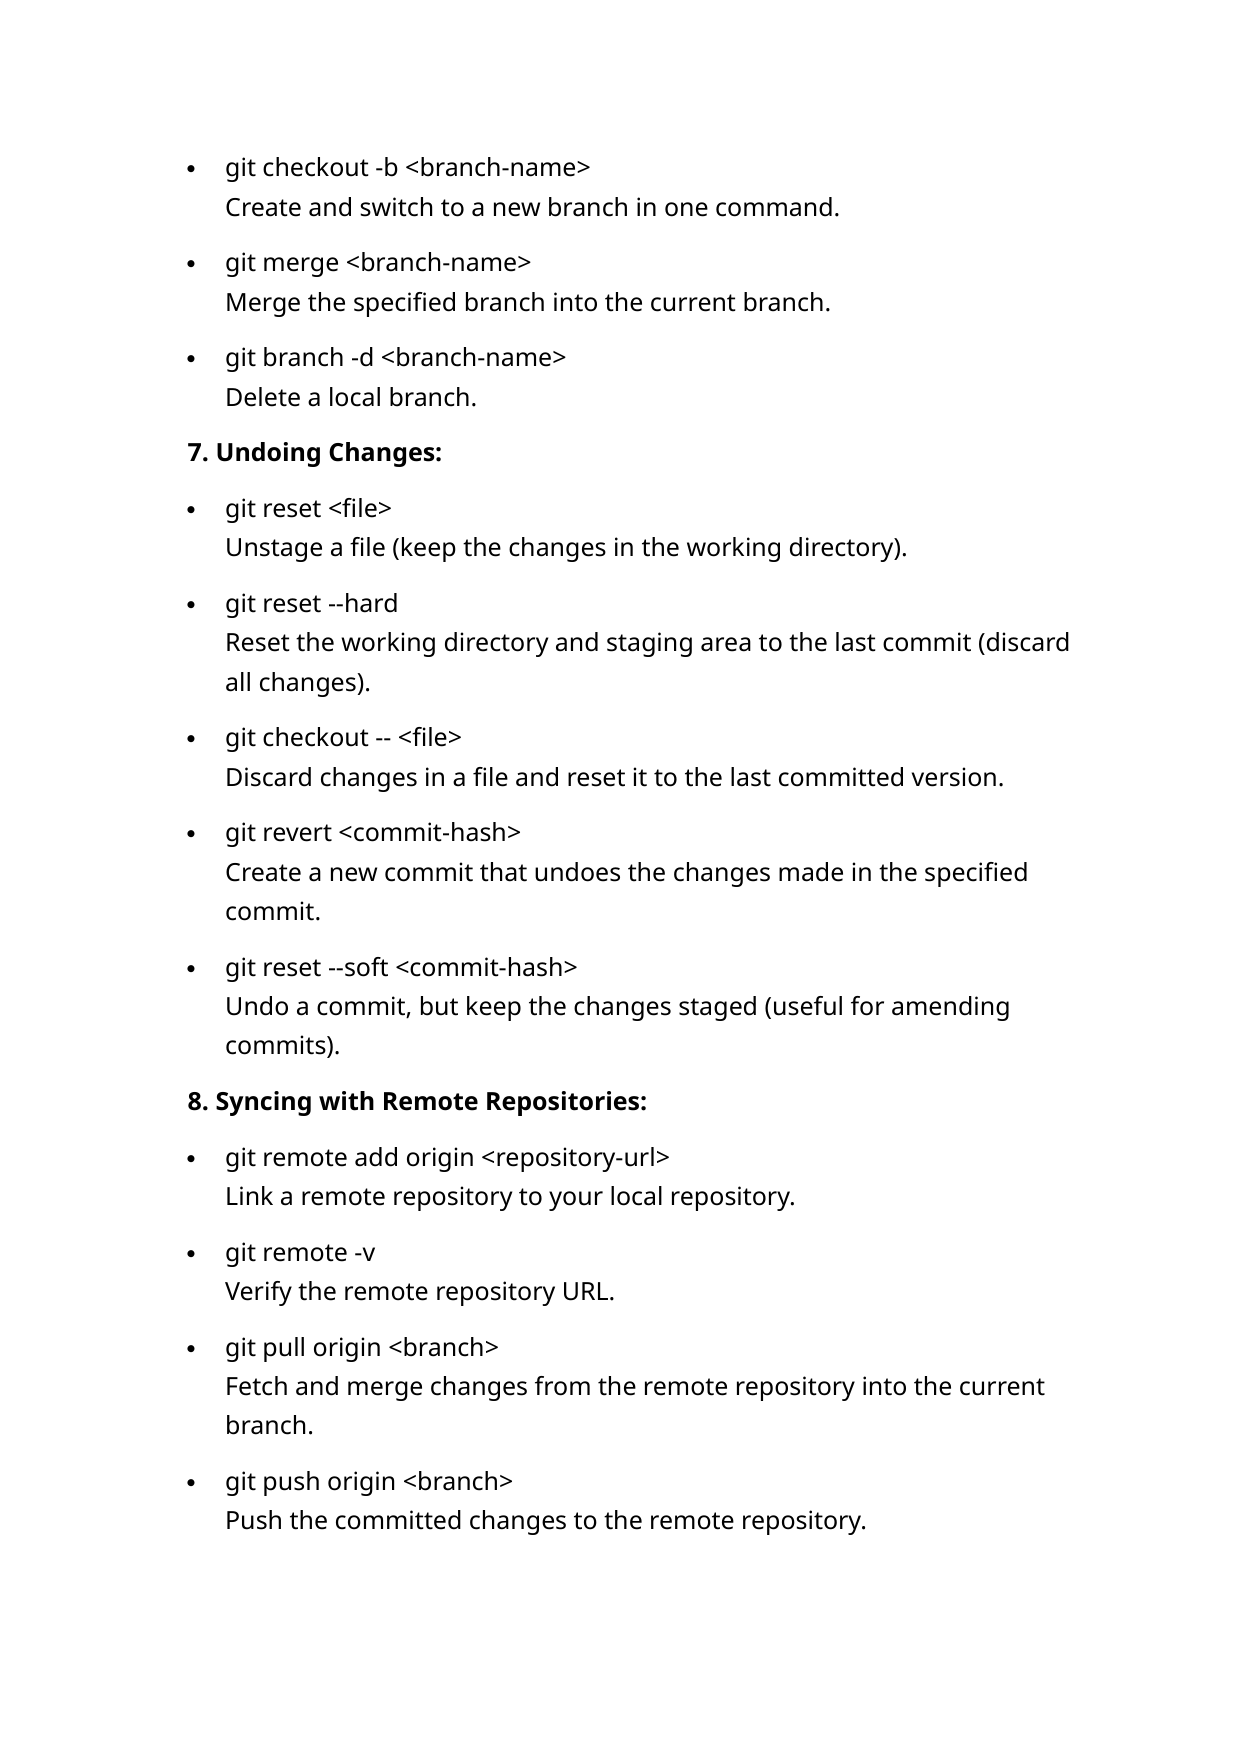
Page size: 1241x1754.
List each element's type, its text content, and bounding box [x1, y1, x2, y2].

list git branch -d <branch-name> Delete a local branch. [187, 340, 1090, 413]
list git reset --hard Reset the working directory and staging area to the last commit (discard all changes). [187, 586, 1090, 698]
list git pull origin <branch> Fetch and merge changes from the remote repository into the current branch. [187, 1329, 1090, 1442]
list git remote -v Verify the remote repository URL. [187, 1234, 1090, 1307]
list git merge <branch-name> Merge the specified branch into the current branch. [187, 245, 1090, 318]
list git revert <commit-hash> Create a new commit that undoes the changes made in the specified commit. [187, 815, 1090, 927]
text 7. Undoing Changes: [187, 435, 1090, 469]
list git push origin <branch> Push the committed changes to the remote repository. [187, 1463, 1090, 1537]
list git reset <file> Unstage a file (keep the changes in the working directory). [187, 491, 1090, 564]
list git checkout -b <branch-name> Create and switch to a new branch in one command. [187, 150, 1090, 223]
text 8. Syncing with Remote Repositories: [187, 1083, 1090, 1117]
list git reset --soft <commit-hash> Undo a commit, but keep the changes staged (useful for amending commits). [187, 949, 1090, 1062]
list git remote add origin <repository-url> Link a remote repository to your local repository. [187, 1139, 1090, 1212]
list git checkout -- <file> Discard changes in a file and reset it to the last committed version. [187, 720, 1090, 793]
